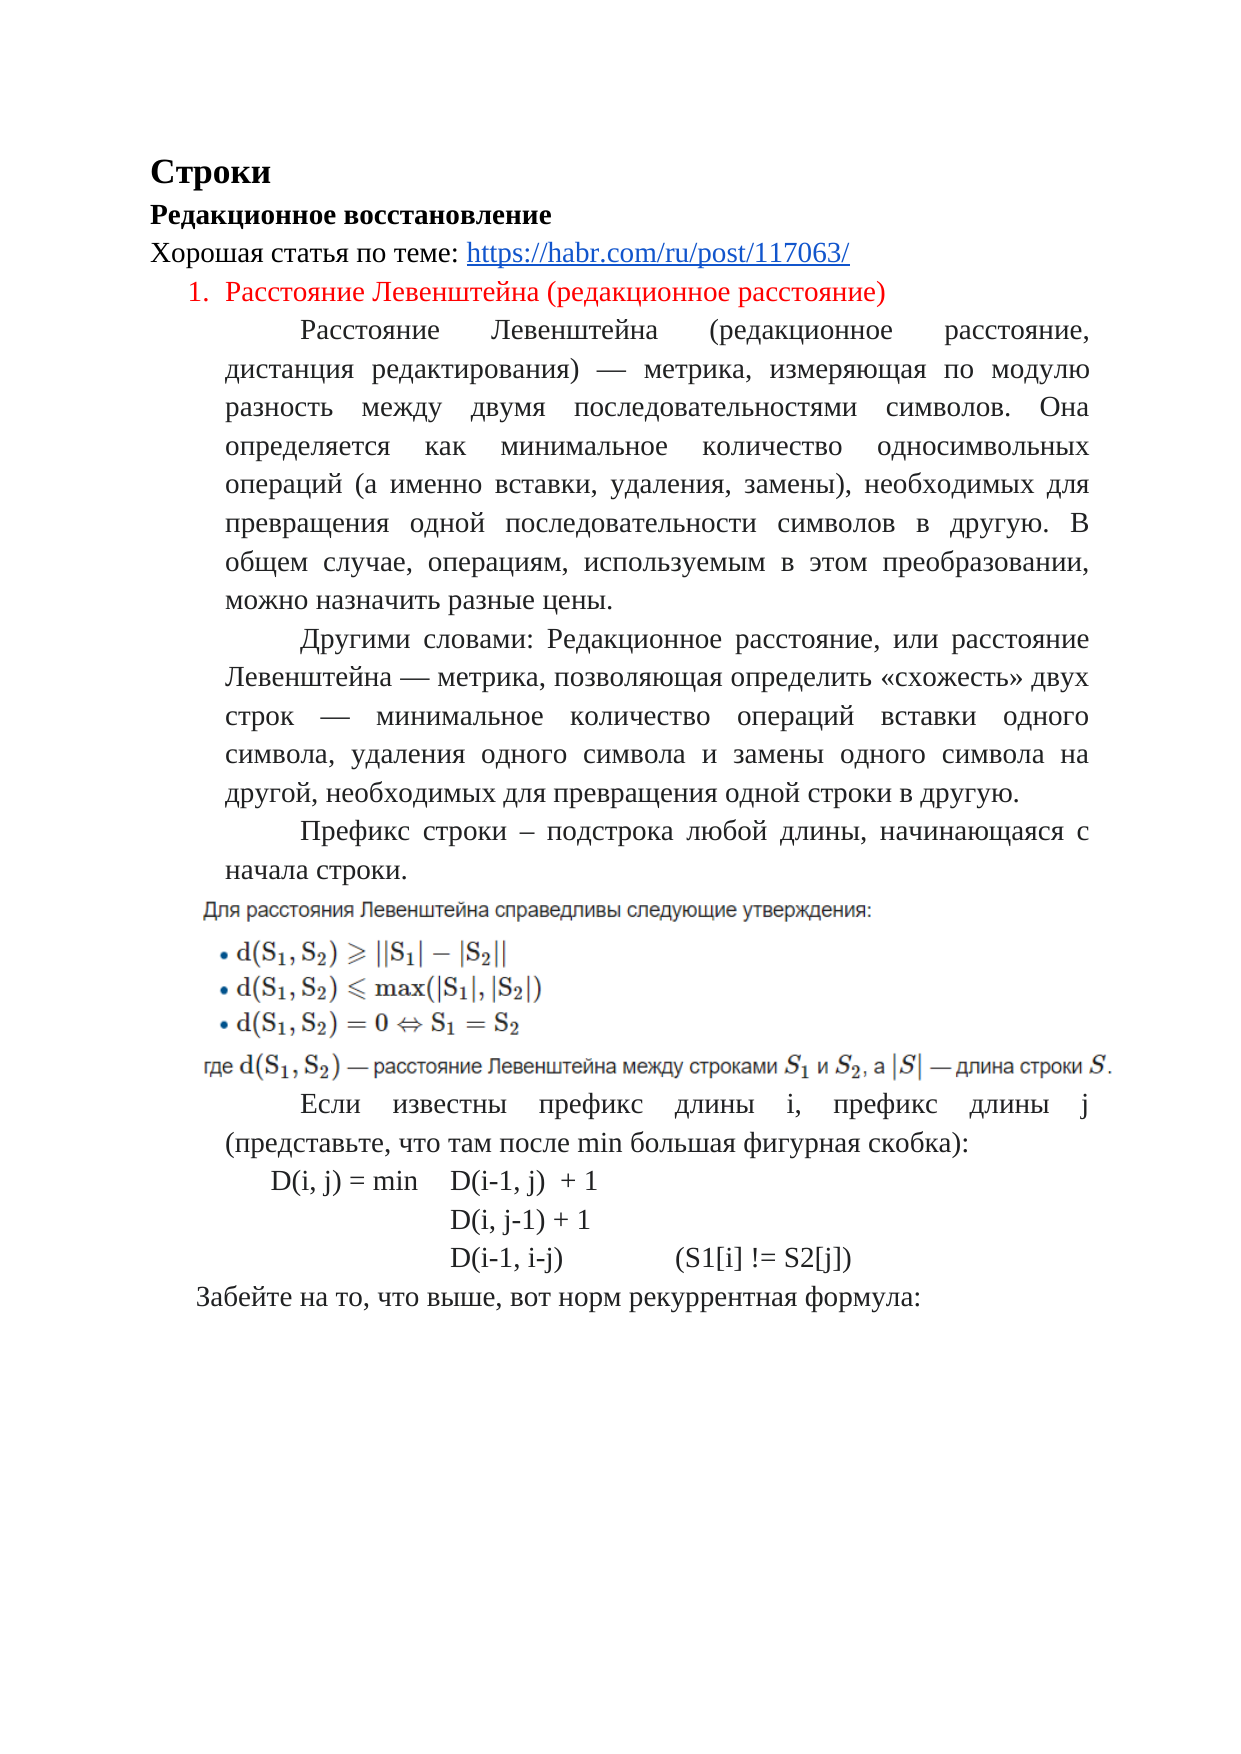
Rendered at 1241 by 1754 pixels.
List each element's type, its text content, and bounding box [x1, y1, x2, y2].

text D(i, j) = min D(i-1, j) + 1 [195, 1163, 1090, 1197]
text Префикс строки – подстрока любой длины, начинающаяся с начала строки. [225, 813, 1090, 886]
text D(i, j-1) + 1 [121, 1202, 1090, 1235]
text Хорошая статья по теме: https://habr.com/ru/post/117063/ [150, 235, 1090, 269]
text Если известны префикс длины i, префикс длины j (представьте, что там после min большая фигурная скобка): [225, 1086, 1090, 1158]
text Редакционное восстановление [150, 197, 1090, 230]
list Расстояние Левенштейна (редакционное расстояние) [187, 274, 1090, 307]
picture [195, 890, 1136, 1083]
text Расстояние Левенштейна (редакционное расстояние, дистанция редактирования) — метрика, измеряющая по модулю разность между двумя последовательностями символов. Она определяется как минимальное количество односимвольных операций (а именно вставки, удаления, замены), необходимых для превращения одной последовательности символов в другую. В общем случае, операциям, используемым в этом преобразовании, можно назначить разные цены. [225, 312, 1090, 616]
text Строки [150, 150, 1090, 191]
text Забейте на то, что выше, вот норм рекуррентная формула: [121, 1279, 1090, 1312]
text D(i-1, i-j) (S1[i] != S2[j]) [121, 1240, 1090, 1274]
text Другими словами: Редакционное расстояние, или расстояние Левенштейна — метрика, позволяющая определить «схожесть» двух строк — минимальное количество операций вставки одного символа, удаления одного символа и замены одного символа на другой, необходимых для превращения одной строки в другую. [225, 621, 1090, 808]
